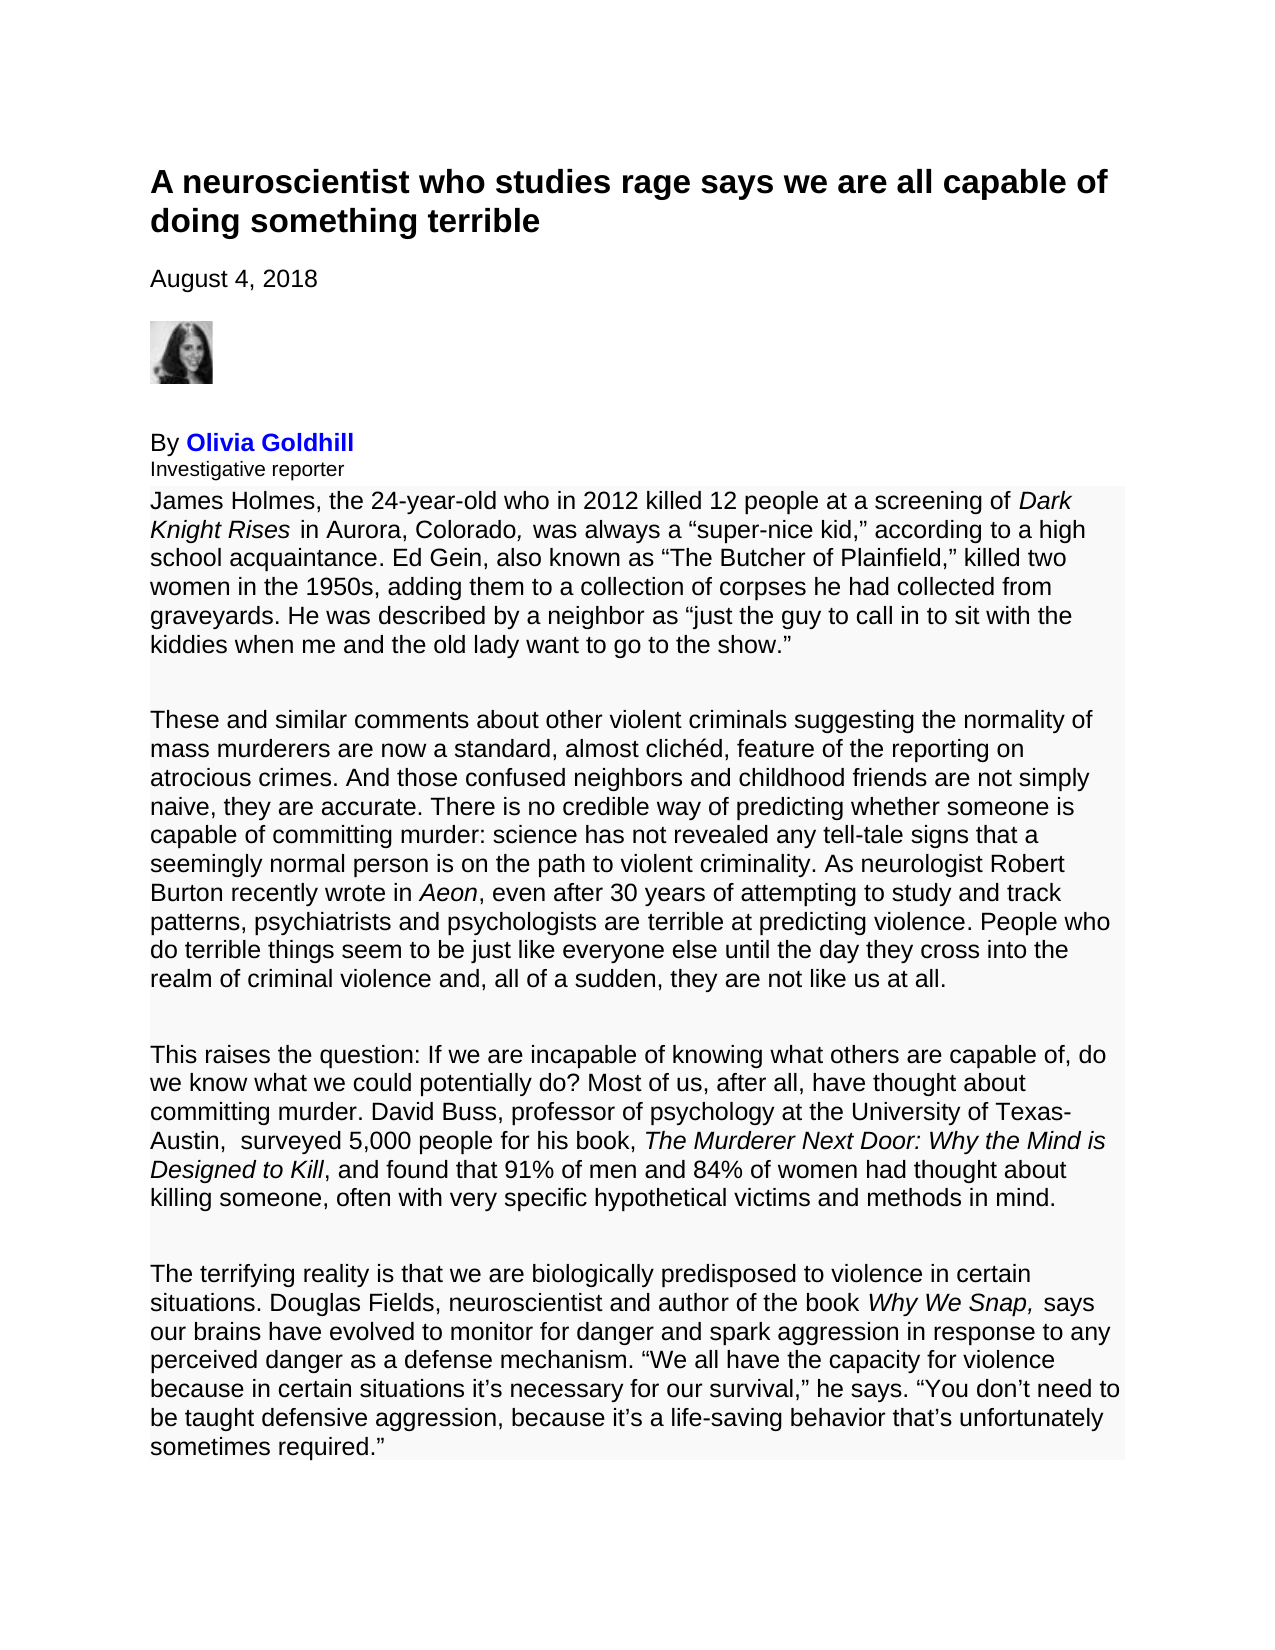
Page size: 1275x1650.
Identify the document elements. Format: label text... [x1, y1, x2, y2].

text These and similar comments about other violent criminals suggesting the normality of mass murderers are now a standard, almost clichéd, feature of the reporting on atrocious crimes. And those confused neighbors and childhood friends are not simply naive, they are accurate. There is no credible way of predicting whether someone is capable of committing murder: science has not revealed any tell-tale signs that a seemingly normal person is on the path to violent criminality. As neurologist Robert Burton recently wrote in Aeon, even after 30 years of attempting to study and track patterns, psychiatrists and psychologists are terrible at predicting violence. People who do terrible things seem to be just like everyone else until the day they cross into the realm of criminal violence and, all of a sudden, they are not like us at all. [150, 705, 1125, 993]
text August 4, 2018 [150, 264, 1125, 293]
text James Holmes, the 24-year-old who in 2012 killed 12 people at a screening of Dark Knight Rises in Aurora, Colorado, was always a “super-nice kid,” according to a high school acquaintance. Ed Gein, also known as “The Butcher of Plainfield,” killed two women in the 1950s, adding them to a collection of corpses he had collected from graveyards. He was described by a neighbor as “just the guy to call in to sit with the kiddies when me and the old lady want to go to the show.” [150, 486, 1125, 658]
text By Olivia Goldhill [150, 428, 1125, 457]
text A neuroscientist who studies rage says we are all capable of doing something terrible [150, 162, 1125, 239]
text This raises the question: If we are incapable of knowing what others are capable of, do we know what we could potentially do? Most of us, after all, have thought about committing murder. David Buss, professor of psychology at the University of Texas-Austin, surveyed 5,000 people for his book, The Murderer Next Door: Why the Mind is Designed to Kill, and found that 91% of men and 84% of women had thought about killing someone, often with very specific hypothetical victims and methods in mind. [150, 1039, 1125, 1212]
text Investigative reporter [150, 457, 1125, 481]
picture [150, 321, 213, 384]
text The terrifying reality is that we are biologically predisposed to violence in certain situations. Douglas Fields, neuroscientist and author of the book Why We Snap, says our brains have evolved to monitor for danger and spark aggression in response to any perceived danger as a defense mechanism. “We all have the capacity for violence because in certain situations it’s necessary for our survival,” he says. “You don’t need to be taught defensive aggression, because it’s a life-saving behavior that’s unfortunately sometimes required.” [150, 1259, 1125, 1460]
